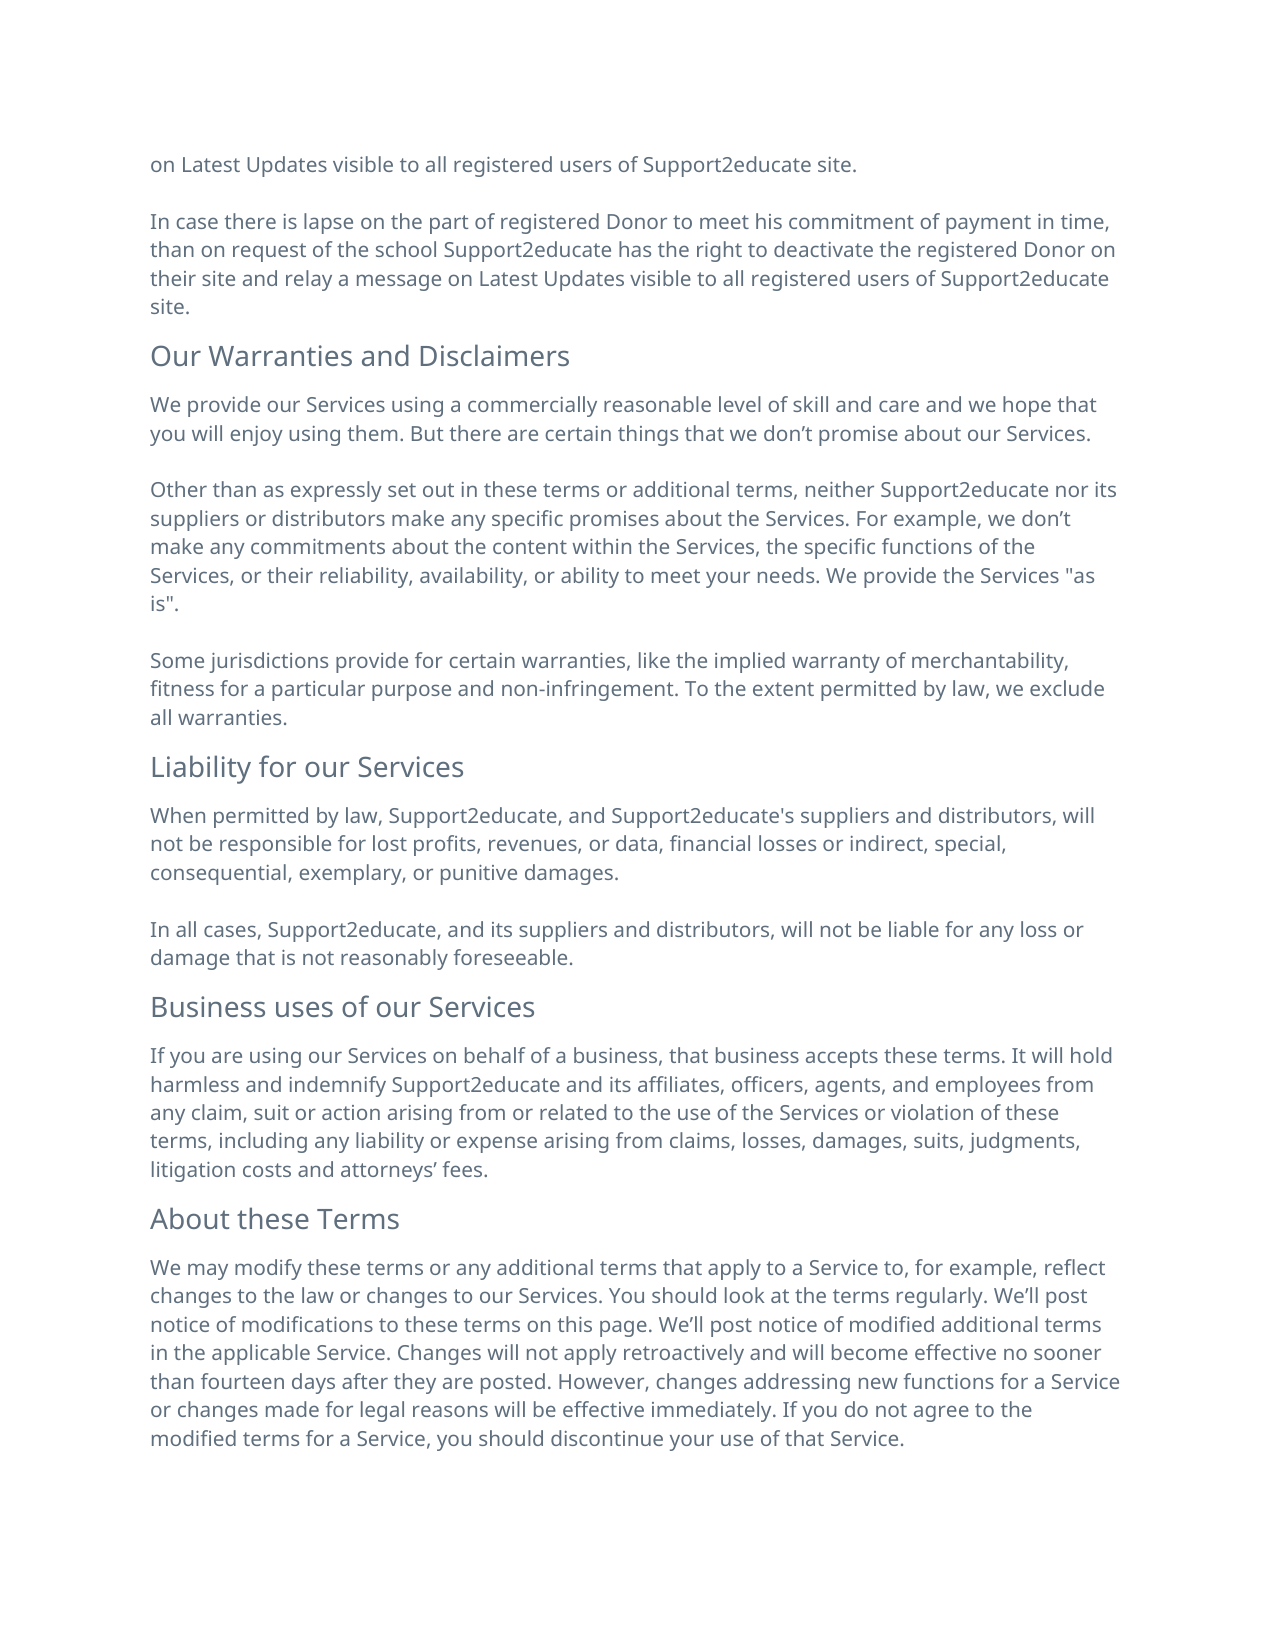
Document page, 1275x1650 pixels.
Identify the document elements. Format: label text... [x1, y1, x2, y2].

text We provide our Services using a commercially reasonable level of skill and care and we hope that you will enjoy using them. But there are certain things that we don’t promise about our Services. Other than as expressly set out in these terms or additional terms, neither Support2educate nor its suppliers or distributors make any specific promises about the Services. For example, we don’t make any commitments about the content within the Services, the specific functions of the Services, or their reliability, availability, or ability to meet your needs. We provide the Services "as is". Some jurisdictions provide for certain warranties, like the implied warranty of merchantability, fitness for a particular purpose and non-infringement. To the extent permitted by law, we exclude all warranties. [150, 390, 1125, 731]
text Our Warranties and Disclaimers [150, 336, 1125, 374]
text About these Terms [150, 1199, 1125, 1237]
text Business uses of our Services [150, 987, 1125, 1026]
text If you are using our Services on behalf of a business, that business accepts these terms. It will hold harmless and indemnify Support2educate and its affiliates, officers, agents, and employees from any claim, suit or action arising from or related to the use of the Services or violation of these terms, including any liability or expense arising from claims, losses, damages, suits, judgments, litigation costs and attorneys’ fees. [150, 1041, 1125, 1183]
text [150, 150, 1125, 321]
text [150, 1253, 1125, 1481]
text When permitted by law, Support2educate, and Support2educate's suppliers and distributors, will not be responsible for lost profits, revenues, or data, financial losses or indirect, special, consequential, exemplary, or punitive damages. In all cases, Support2educate, and its suppliers and distributors, will not be liable for any loss or damage that is not reasonably foreseeable. [150, 801, 1125, 972]
text Liability for our Services [150, 747, 1125, 785]
